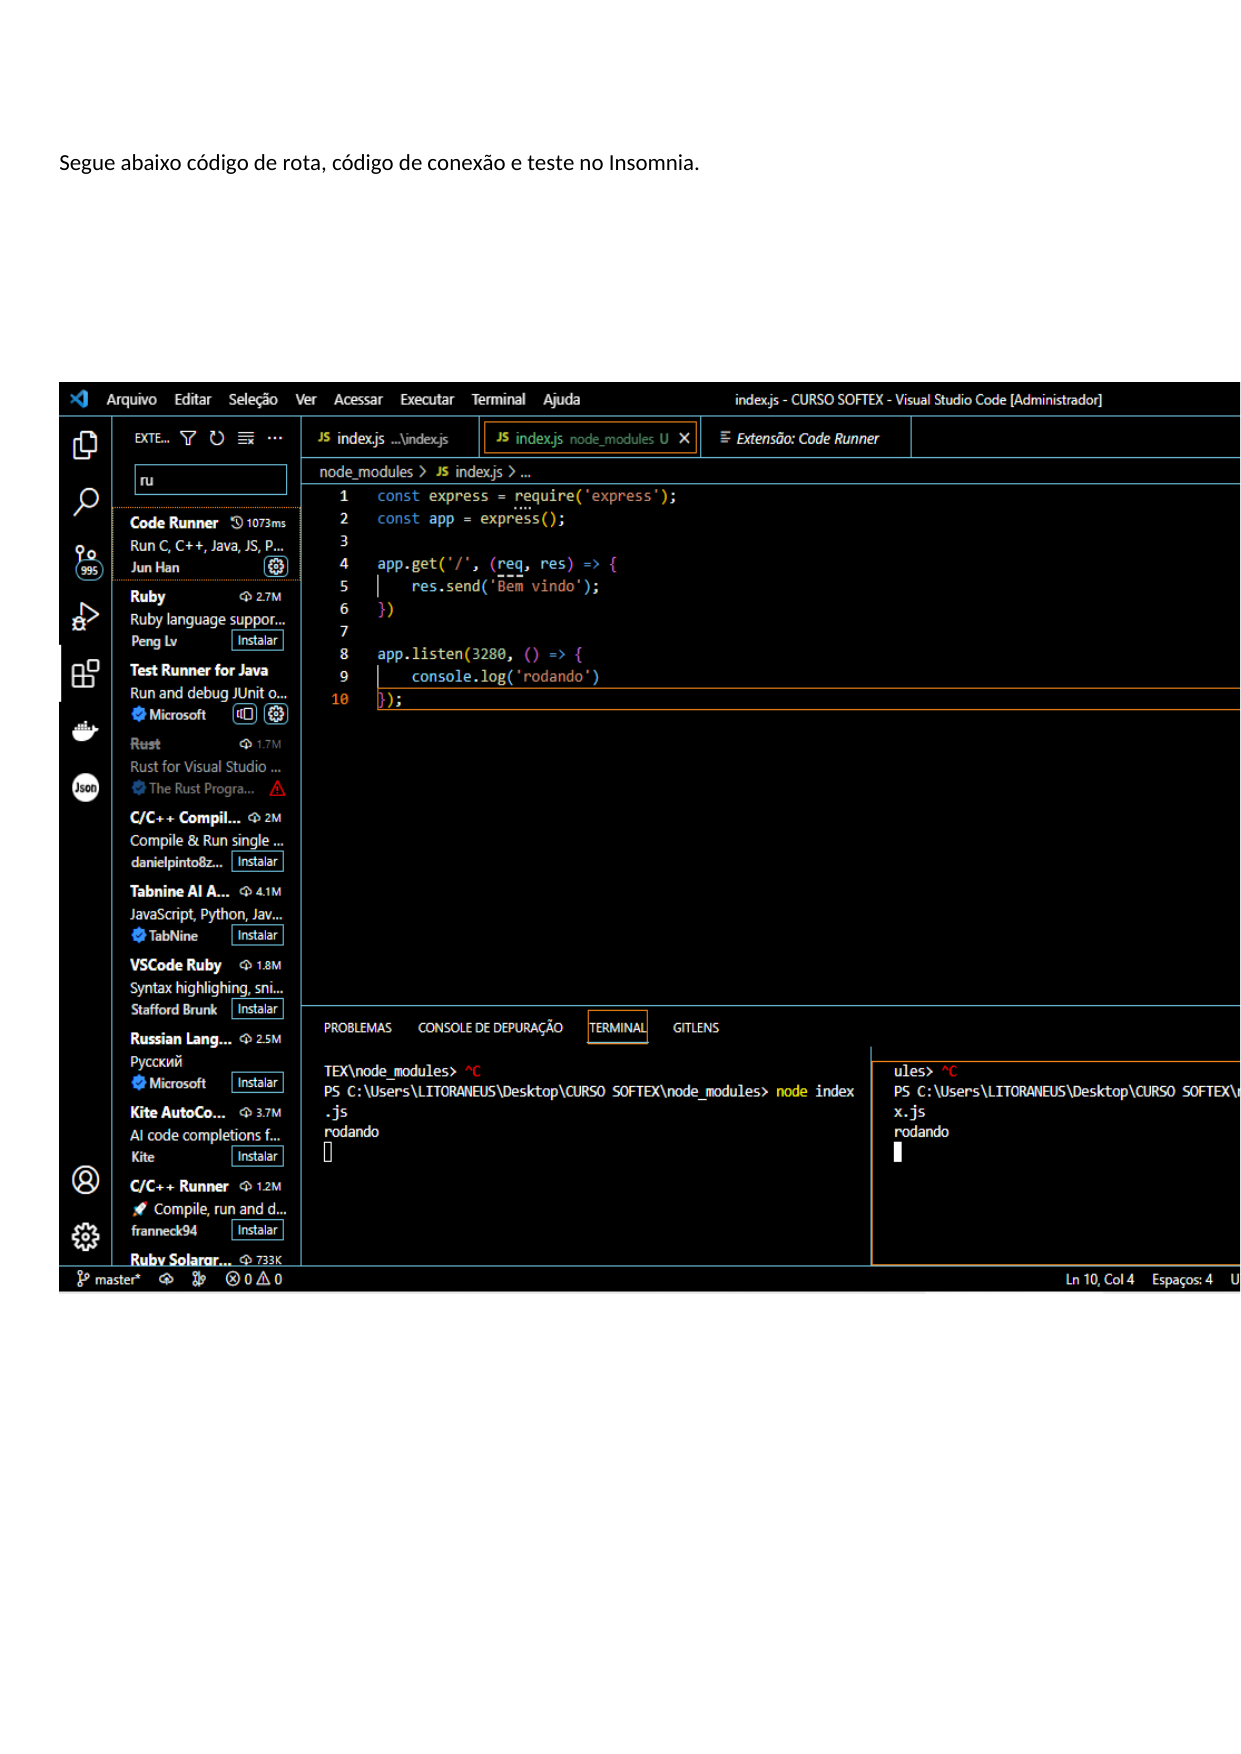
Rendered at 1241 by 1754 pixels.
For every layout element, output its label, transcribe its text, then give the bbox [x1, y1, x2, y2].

text Segue abaixo código de rota, código de conexão e teste no Insomnia. [59, 148, 1226, 176]
picture [59, 382, 1241, 1294]
